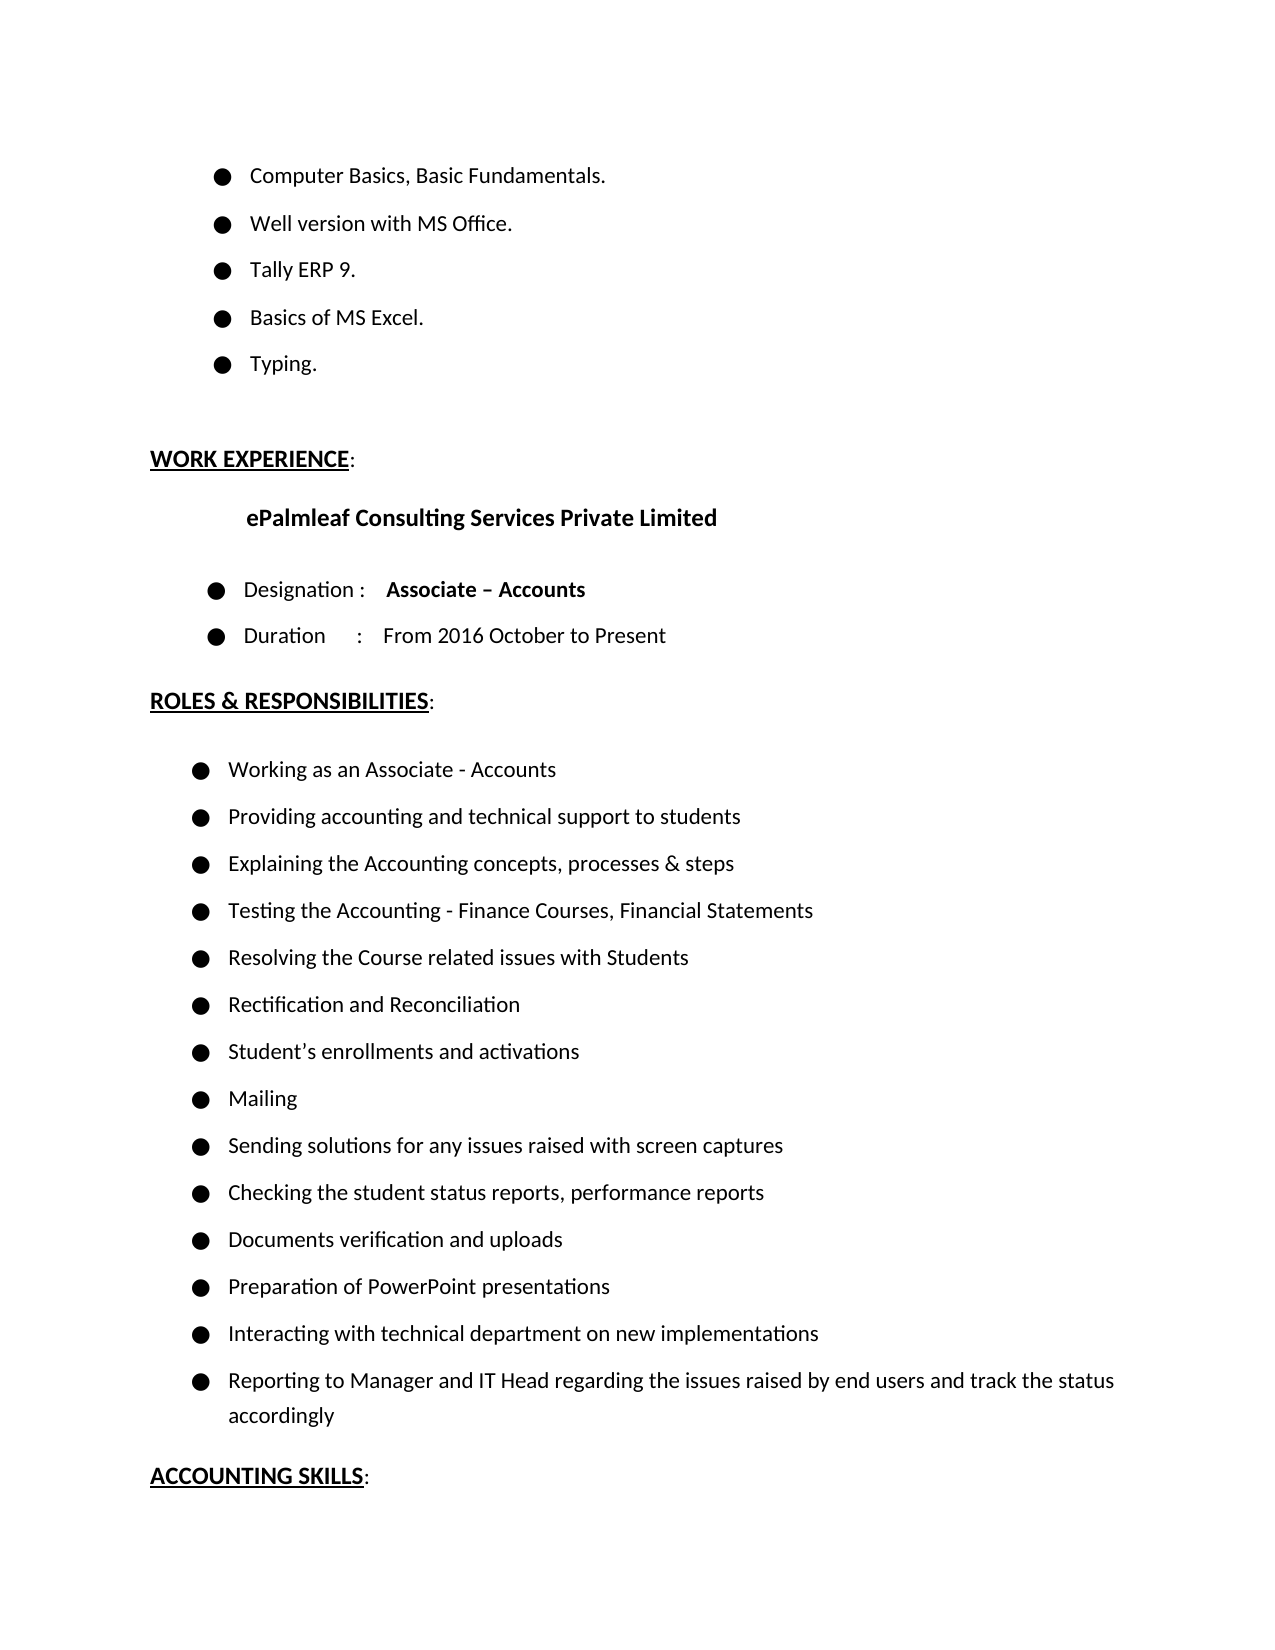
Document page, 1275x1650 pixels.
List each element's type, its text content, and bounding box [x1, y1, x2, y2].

text ePalmleaf Consulting Services Private Limited [150, 502, 1125, 532]
list Computer Basics, Basic Fundamentals. [212, 150, 1125, 197]
list Duration : From 2016 October to Present [206, 610, 1125, 657]
list Well version with MS Office. [212, 197, 1125, 244]
text ROLES & RESPONSIBILITIES: [150, 685, 1125, 716]
list Reporting to Manager and IT Head regarding the issues raised by end users and track the status accordingly [191, 1354, 1125, 1429]
text ACCOUNTING SKILLS: [150, 1460, 1125, 1490]
list Providing accounting and technical support to students [191, 791, 1125, 837]
list Rectification and Reconciliation [191, 978, 1125, 1025]
list Student’s enrollments and activations [191, 1025, 1125, 1072]
list Testing the Accounting - Finance Courses, Financial Statements [191, 884, 1125, 931]
list Preparation of PowerPoint presentations [191, 1260, 1125, 1307]
list Basics of MS Excel. [212, 291, 1125, 338]
list Checking the student status reports, performance reports [191, 1166, 1125, 1213]
list Interacting with technical department on new implementations [191, 1307, 1125, 1354]
list Working as an Associate - Accounts [191, 743, 1125, 791]
list Resolving the Course related issues with Students [191, 931, 1125, 978]
list Typing. [212, 338, 1125, 385]
list Mailing [191, 1072, 1125, 1119]
list Explaining the Accounting concepts, processes & steps [191, 837, 1125, 884]
list Sending solutions for any issues raised with screen captures [191, 1119, 1125, 1166]
list Tally ERP 9. [212, 244, 1125, 291]
list Designation : Associate – Accounts [206, 563, 1125, 610]
text WORK EXPERIENCE: [150, 443, 1125, 474]
list Documents verification and uploads [191, 1213, 1125, 1260]
